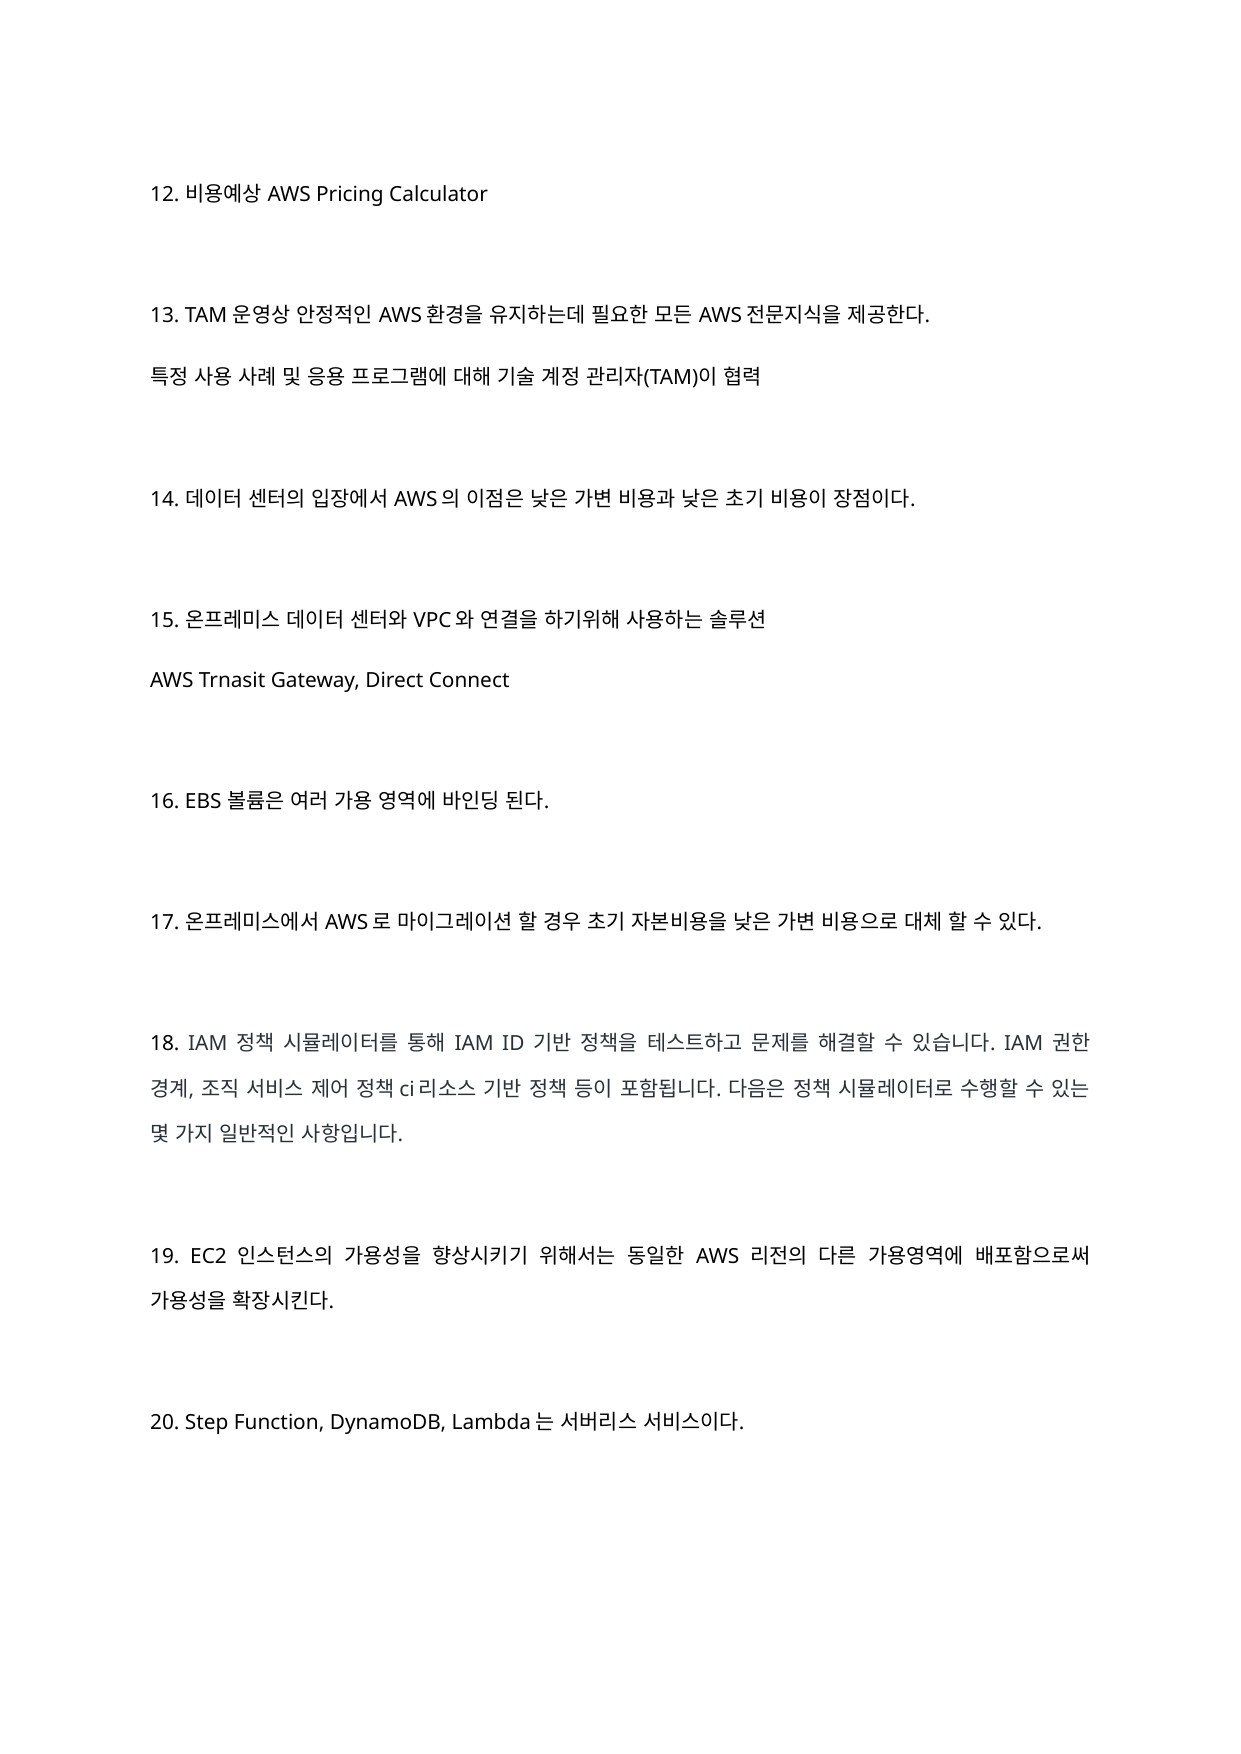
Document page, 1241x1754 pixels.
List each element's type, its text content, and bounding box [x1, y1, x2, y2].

text 16. EBS 볼륨은 여러 가용 영역에 바인딩 된다. [150, 784, 1090, 814]
text AWS Trnasit Gateway, Direct Connect [150, 665, 1090, 694]
text 12. 비용예상 AWS Pricing Calculator [150, 177, 1090, 207]
text 18. IAM 정책 시뮬레이터를 통해 IAM ID 기반 정책을 테스트하고 문제를 해결할 수 있습니다. IAM 권한 경계, 조직 서비스 제어 정책ci리소스 기반 정책 등이 포함됩니다. 다음은 정책 시뮬레이터로 수행할 수 있는 몇 가지 일반적인 사항입니다. [150, 1027, 1090, 1148]
text 13. TAM 운영상 안정적인 AWS환경을 유지하는데 필요한 모든 AWS전문지식을 제공한다. [150, 298, 1090, 329]
text 20. Step Function, DynamoDB, Lambda는 서버리스 서비스이다. [150, 1406, 1090, 1436]
text 17. 온프레미스에서 AWS로 마이그레이션 할 경우 초기 자본비용을 낮은 가변 비용으로 대체 할 수 있다. [150, 905, 1090, 936]
text 특정 사용 사례 및 응용 프로그램에 대해 기술 계정 관리자(TAM)이 협력 [150, 361, 1090, 391]
text 15. 온프레미스 데이터 센터와 VPC와 연결을 하기위해 사용하는 솔루션 [150, 603, 1090, 634]
text 19. EC2 인스턴스의 가용성을 향상시키기 위해서는 동일한 AWS 리전의 다른 가용영역에 배포함으로써 가용성을 확장시킨다. [150, 1239, 1090, 1314]
text 14. 데이터 센터의 입장에서 AWS의 이점은 낮은 가변 비용과 낮은 초기 비용이 장점이다. [150, 482, 1090, 512]
